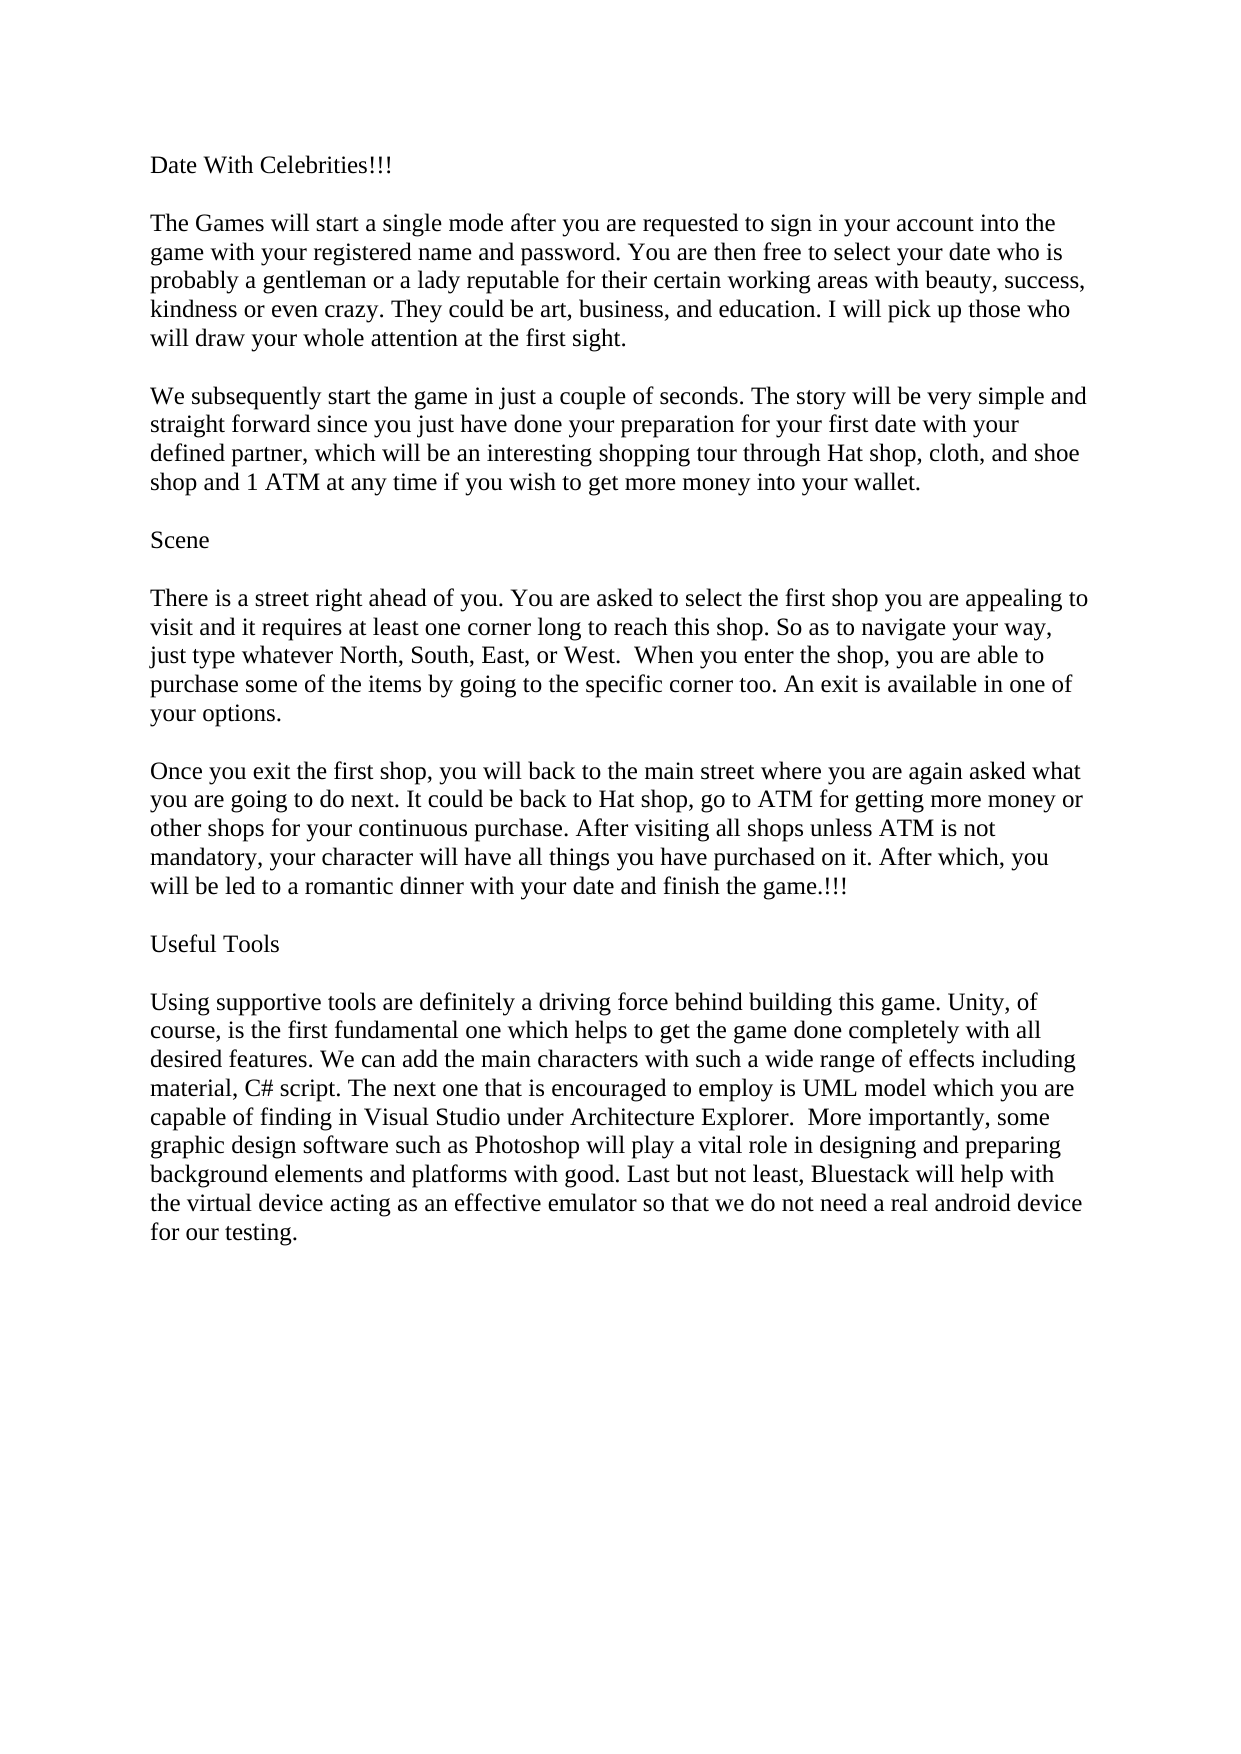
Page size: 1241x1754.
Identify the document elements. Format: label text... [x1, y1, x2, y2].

text We subsequently start the game in just a couple of seconds. The story will be very simple and straight forward since you just have done your preparation for your first date with your defined partner, which will be an interesting shopping tour through Hat shop, cloth, and shoe shop and 1 ATM at any time if you wish to get more money into your wallet. [150, 381, 1090, 496]
text There is a street right ahead of you. You are asked to select the first shop you are appealing to visit and it requires at least one corner long to reach this shop. So as to navigate your way, just type whatever North, South, East, or West. When you enter the shop, you are able to purchase some of the items by going to the specific corner too. An exit is available in one of your options. [150, 583, 1090, 727]
text The Games will start a single mode after you are requested to sign in your account into the game with your registered name and password. You are then free to select your date who is probably a gentleman or a lady reputable for their certain working areas with beauty, success, kindness or even crazy. They could be art, business, and education. I will pick up those who will draw your whole attention at the first sight. [150, 208, 1090, 352]
text Date With Celebrities!!! [150, 150, 1090, 179]
text Once you exit the first shop, you will back to the main street where you are again asked what you are going to do next. It could be back to Hat shop, go to ATM for getting more money or other shops for your continuous purchase. After visiting all shops unless ATM is not mandatory, your character will have all things you have purchased on it. After which, you will be led to a romantic dinner with your date and finish the game.!!! [150, 756, 1090, 899]
text Using supportive tools are definitely a driving force behind building this game. Unity, of course, is the first fundamental one which helps to get the game done completely with all desired features. We can add the main characters with such a wide range of effects including material, C# script. The next one that is encouraged to employ is UML model which you are capable of finding in Visual Studio under Architecture Explorer. More importantly, some graphic design software such as Photoshop will play a vital role in designing and preparing background elements and platforms with good. Last but not least, Bluestack will help with the virtual device acting as an effective emulator so that we do not need a real android device for our testing. [150, 987, 1090, 1245]
text Scene [150, 525, 1090, 554]
text Useful Tools [150, 929, 1090, 957]
